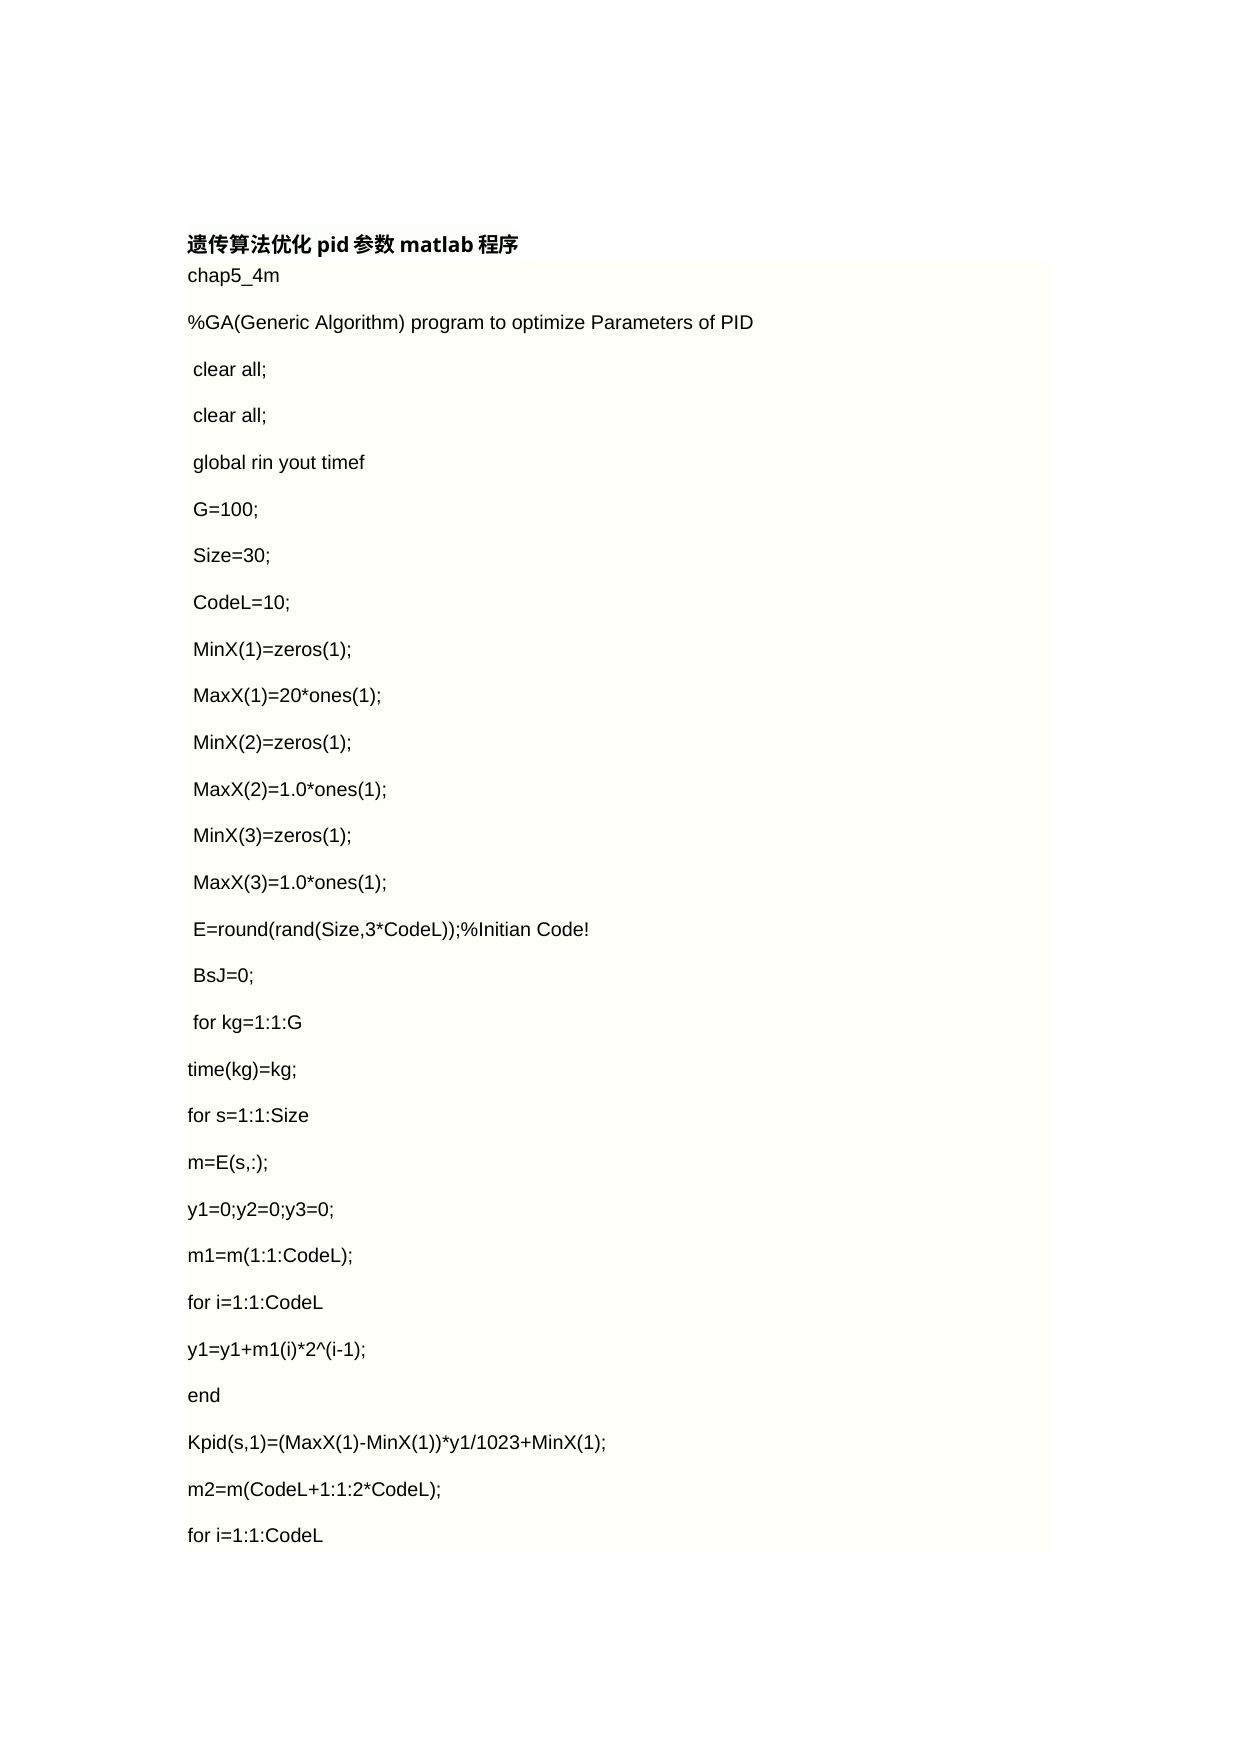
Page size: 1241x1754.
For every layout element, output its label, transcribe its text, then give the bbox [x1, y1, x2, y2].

text MaxX(1)=20*ones(1); [187, 679, 1053, 712]
text y1=0;y2=0;y3=0; [187, 1193, 1053, 1225]
text chap5_4m [187, 259, 1053, 292]
text MaxX(2)=1.0*ones(1); [187, 773, 1053, 805]
text for i=1:1:CodeL [187, 1519, 1053, 1552]
text global rin yout timef [187, 446, 1053, 479]
text for i=1:1:CodeL [187, 1286, 1053, 1319]
text E=round(rand(Size,3*CodeL));%Initian Code! [187, 913, 1053, 945]
text clear all; [187, 399, 1053, 432]
text BsJ=0; [187, 959, 1053, 992]
text clear all; [187, 353, 1053, 385]
text for kg=1:1:G [187, 1006, 1053, 1039]
text %GA(Generic Algorithm) program to optimize Parameters of PID [187, 306, 1053, 339]
text MinX(3)=zeros(1); [187, 819, 1053, 852]
text MaxX(3)=1.0*ones(1); [187, 866, 1053, 899]
text m1=m(1:1:CodeL); [187, 1239, 1053, 1272]
text G=100; [187, 493, 1053, 525]
text 遗传算法优化pid参数matlab程序 [187, 227, 1053, 259]
text for s=1:1:Size [187, 1099, 1053, 1132]
text MinX(1)=zeros(1); [187, 633, 1053, 665]
text m=E(s,:); [187, 1146, 1053, 1179]
text Size=30; [187, 539, 1053, 572]
text CodeL=10; [187, 586, 1053, 619]
text time(kg)=kg; [187, 1053, 1053, 1085]
text MinX(2)=zeros(1); [187, 726, 1053, 759]
text y1=y1+m1(i)*2^(i-1); [187, 1333, 1053, 1365]
text m2=m(CodeL+1:1:2*CodeL); [187, 1473, 1053, 1505]
text end [187, 1379, 1053, 1412]
text Kpid(s,1)=(MaxX(1)-MinX(1))*y1/1023+MinX(1); [187, 1426, 1053, 1459]
